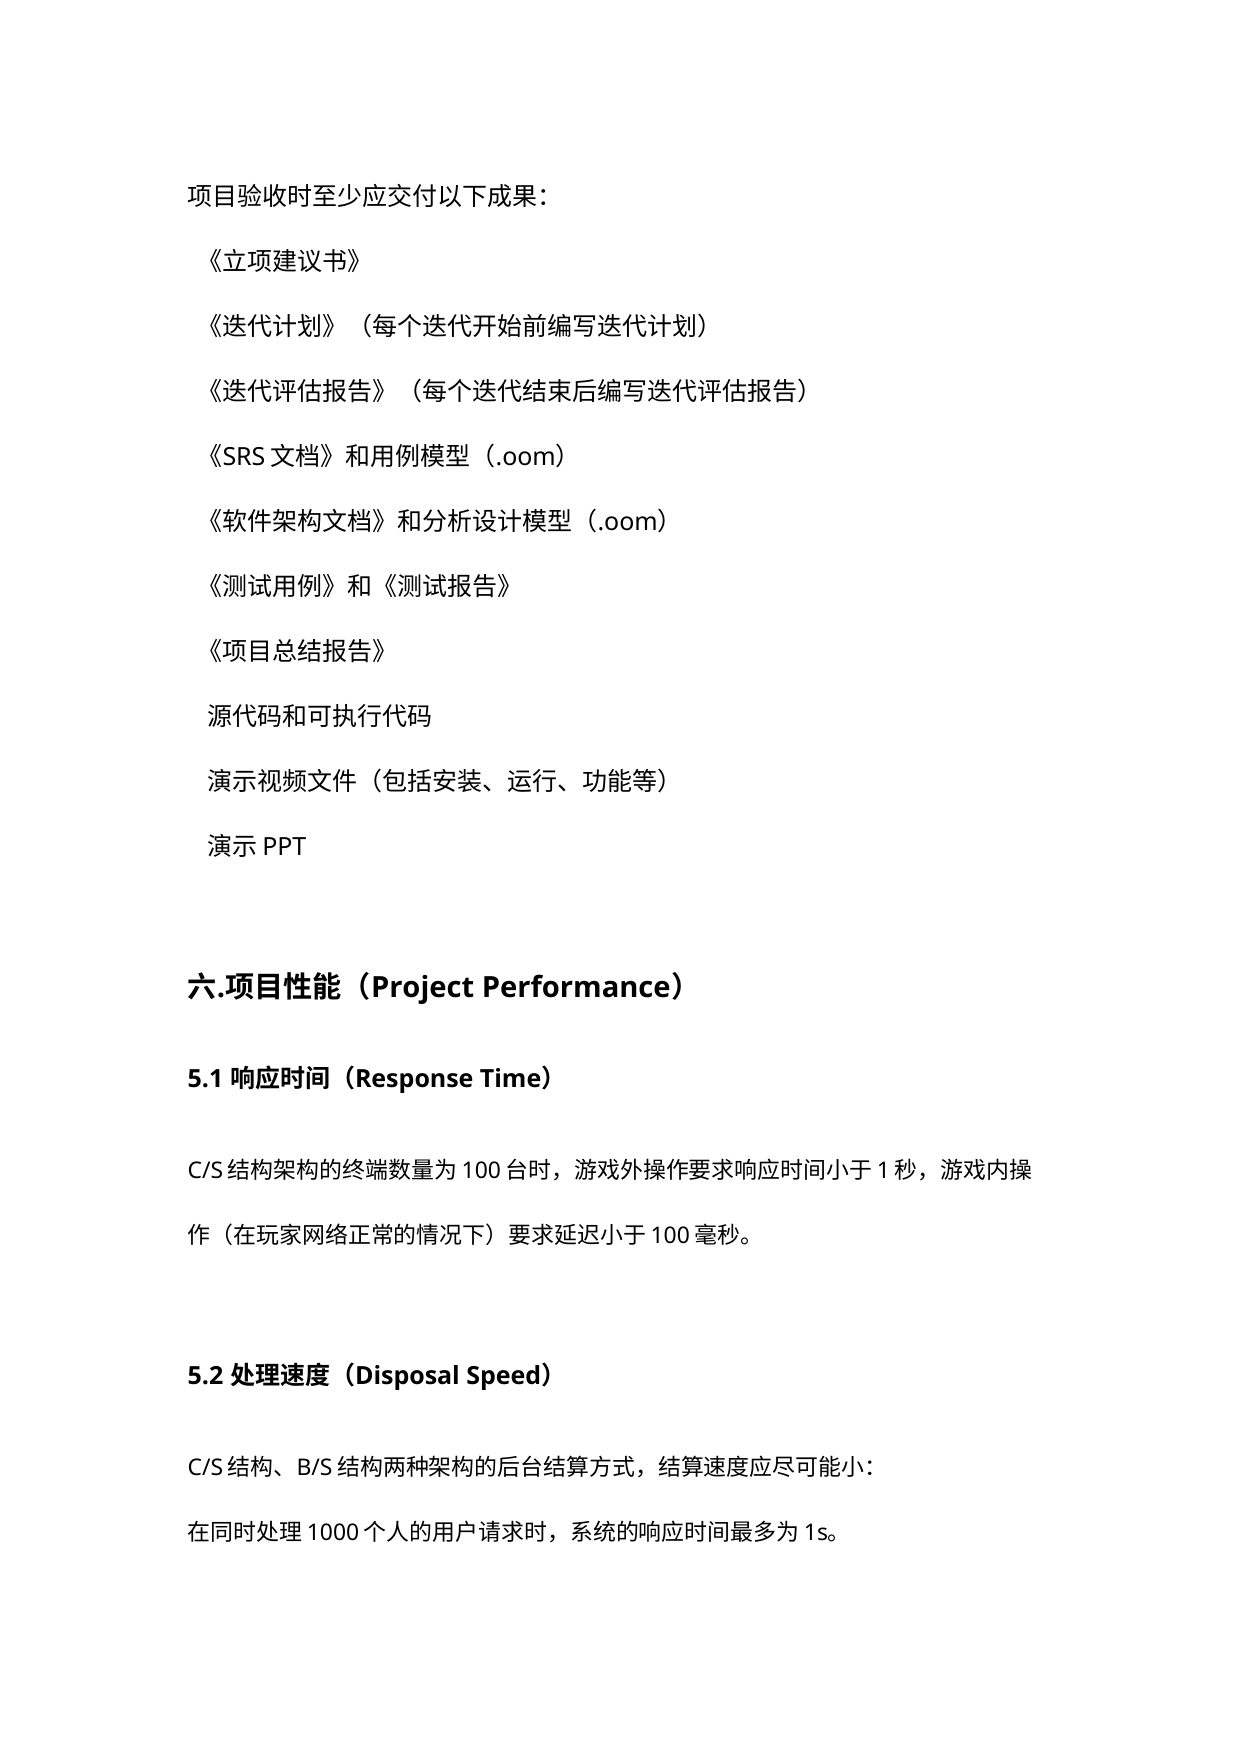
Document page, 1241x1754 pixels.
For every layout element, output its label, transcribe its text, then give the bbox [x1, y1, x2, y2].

text 《软件架构文档》和分析设计模型（.oom） [187, 487, 1053, 552]
text 六.项目性能（Project Performance） [187, 952, 1053, 1017]
text 源代码和可执行代码 [187, 682, 1053, 747]
text 5.2 处理速度（Disposal Speed） [187, 1341, 1053, 1406]
text 演示视频文件（包括安装、运行、功能等） [187, 747, 1053, 812]
text C/S结构架构的终端数量为100台时，游戏外操作要求响应时间小于1秒，游戏内操作（在玩家网络正常的情况下）要求延迟小于100毫秒。 [187, 1136, 1053, 1266]
text 《迭代计划》（每个迭代开始前编写迭代计划） [187, 292, 1053, 357]
text 《立项建议书》 [187, 227, 1053, 292]
text 《项目总结报告》 [187, 617, 1053, 682]
text 《SRS文档》和用例模型（.oom） [187, 422, 1053, 487]
text 《测试用例》和《测试报告》 [187, 552, 1053, 617]
text C/S结构、B/S结构两种架构的后台结算方式，结算速度应尽可能小： [187, 1433, 1053, 1498]
text 《迭代评估报告》（每个迭代结束后编写迭代评估报告） [187, 357, 1053, 422]
text 在同时处理1000个人的用户请求时，系统的响应时间最多为1s。 [187, 1498, 1053, 1563]
text 5.1 响应时间（Response Time） [187, 1044, 1053, 1109]
text 项目验收时至少应交付以下成果： [187, 162, 1053, 227]
text 演示PPT [187, 812, 1053, 877]
